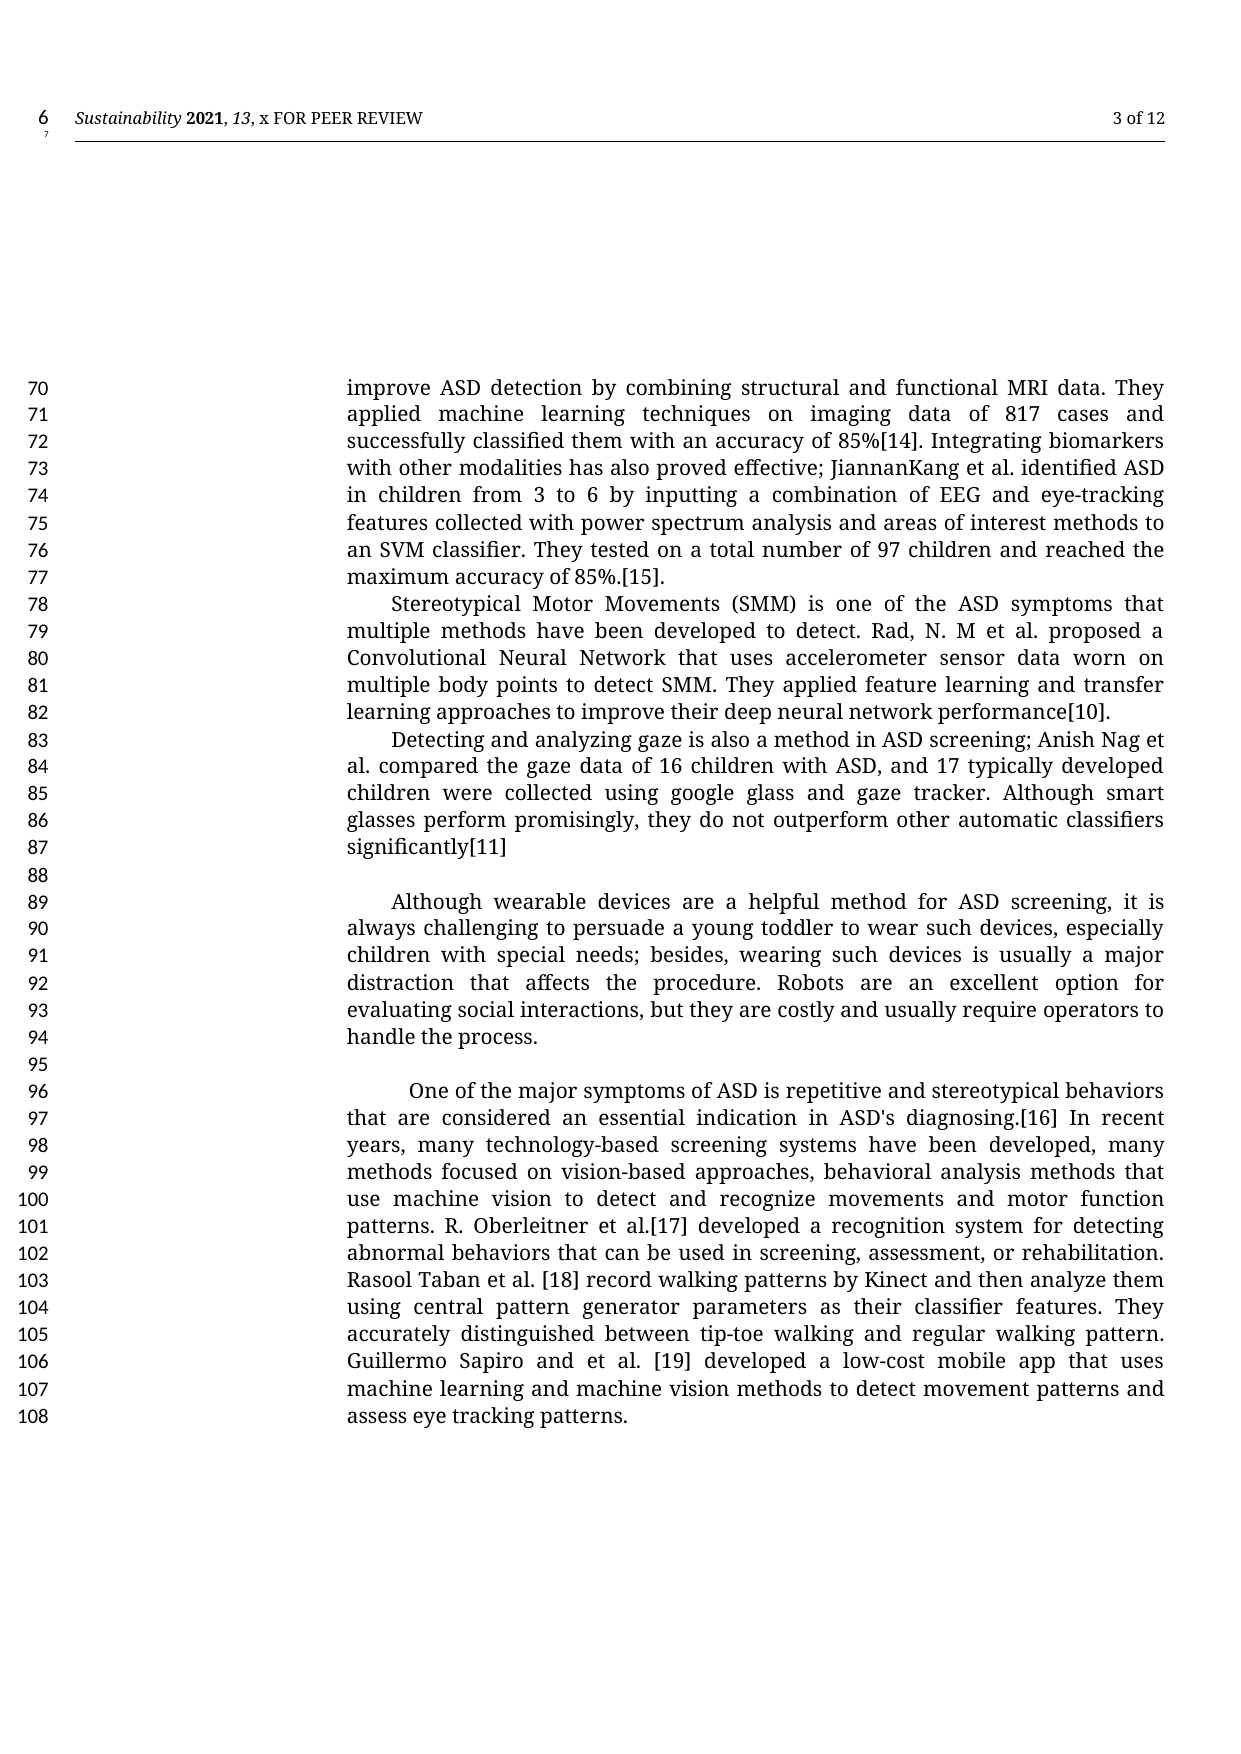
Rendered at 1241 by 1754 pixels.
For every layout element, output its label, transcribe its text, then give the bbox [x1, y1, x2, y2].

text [347, 374, 1165, 590]
text Stereotypical Motor Movements (SMM) is one of the ASD symptoms that multiple methods have been developed to detect. Rad, N. M et al. proposed a Convolutional Neural Network that uses accelerometer sensor data worn on multiple body points to detect SMM. They applied feature learning and transfer learning approaches to improve their deep neural network performance[10]. [347, 590, 1165, 726]
text One of the major symptoms of ASD is repetitive and stereotypical behaviors that are considered an essential indication in ASD's diagnosing.[16] In recent years, many technology-based screening systems have been developed, many methods focused on vision-based approaches, behavioral analysis methods that use machine vision to detect and recognize movements and motor function patterns. R. Oberleitner et al.[17] developed a recognition system for detecting abnormal behaviors that can be used in screening, assessment, or rehabilitation. Rasool Taban et al. [18] record walking patterns by Kinect and then analyze them using central pattern generator parameters as their classifier features. They accurately distinguished between tip-toe walking and regular walking pattern. Guillermo Sapiro and et al. [19] developed a low-cost mobile app that uses machine learning and machine vision methods to detect movement patterns and assess eye tracking patterns. [347, 1077, 1165, 1429]
text Detecting and analyzing gaze is also a method in ASD screening; Anish Nag et al. compared the gaze data of 16 children with ASD, and 17 typically developed children were collected using google glass and gaze tracker. Although smart glasses perform promisingly, they do not outperform other automatic classifiers significantly[11] [347, 726, 1165, 861]
text Although wearable devices are a helpful method for ASD screening, it is always challenging to persuade a young toddler to wear such devices, especially children with special needs; besides, wearing such devices is usually a major distraction that affects the procedure. Robots are an excellent option for evaluating social interactions, but they are costly and usually require operators to handle the process. [347, 888, 1165, 1050]
